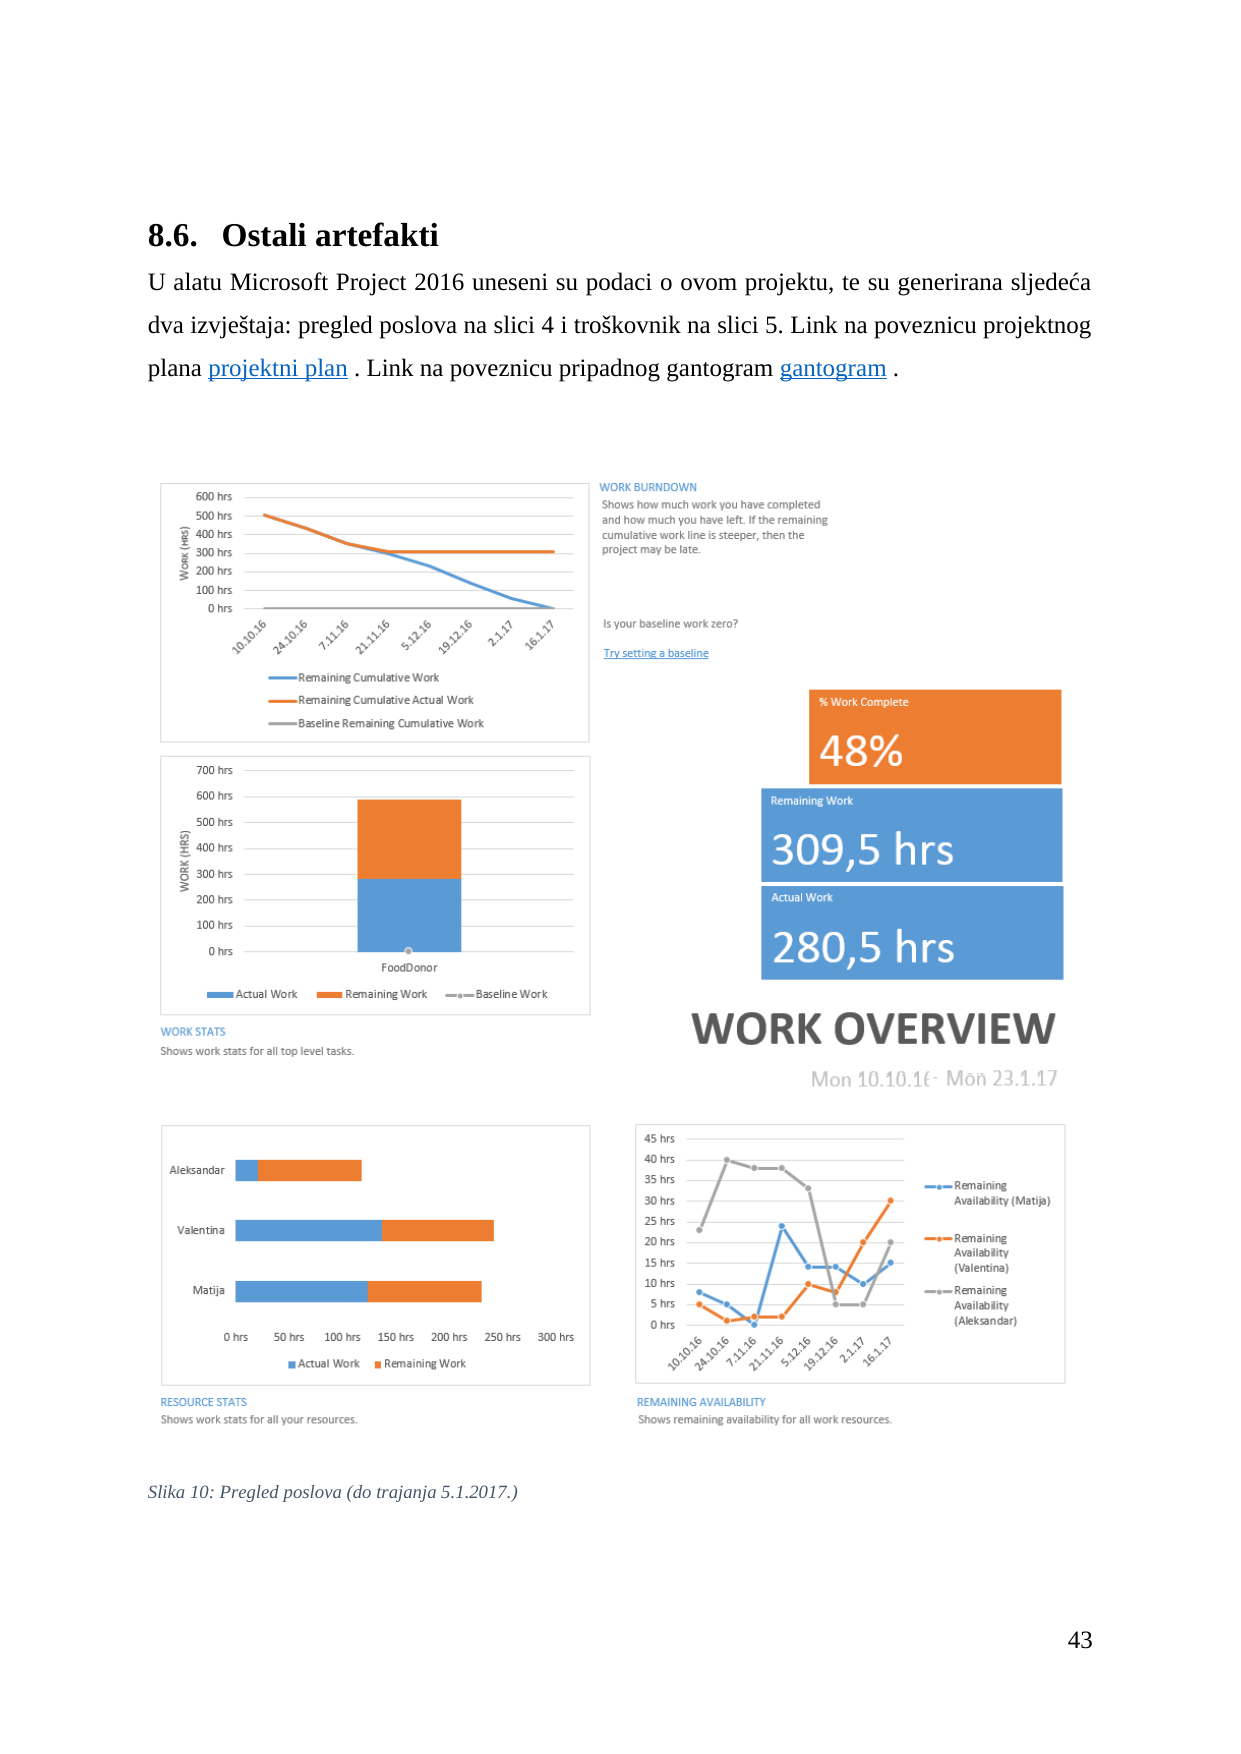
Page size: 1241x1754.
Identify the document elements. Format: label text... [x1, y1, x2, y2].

text U alatu Microsoft Project 2016 uneseni su podaci o ovom projektu, te su generirana sljedeća dva izvještaja: pregled poslova na slici 4 i troškovnik na slici 5. Link na poveznicu projektnog plana projektni plan . Link na poveznicu pripadnog gantogram gantogram . [148, 267, 1093, 382]
text Ostali artefakti [148, 216, 1093, 254]
picture [147, 480, 1093, 1457]
